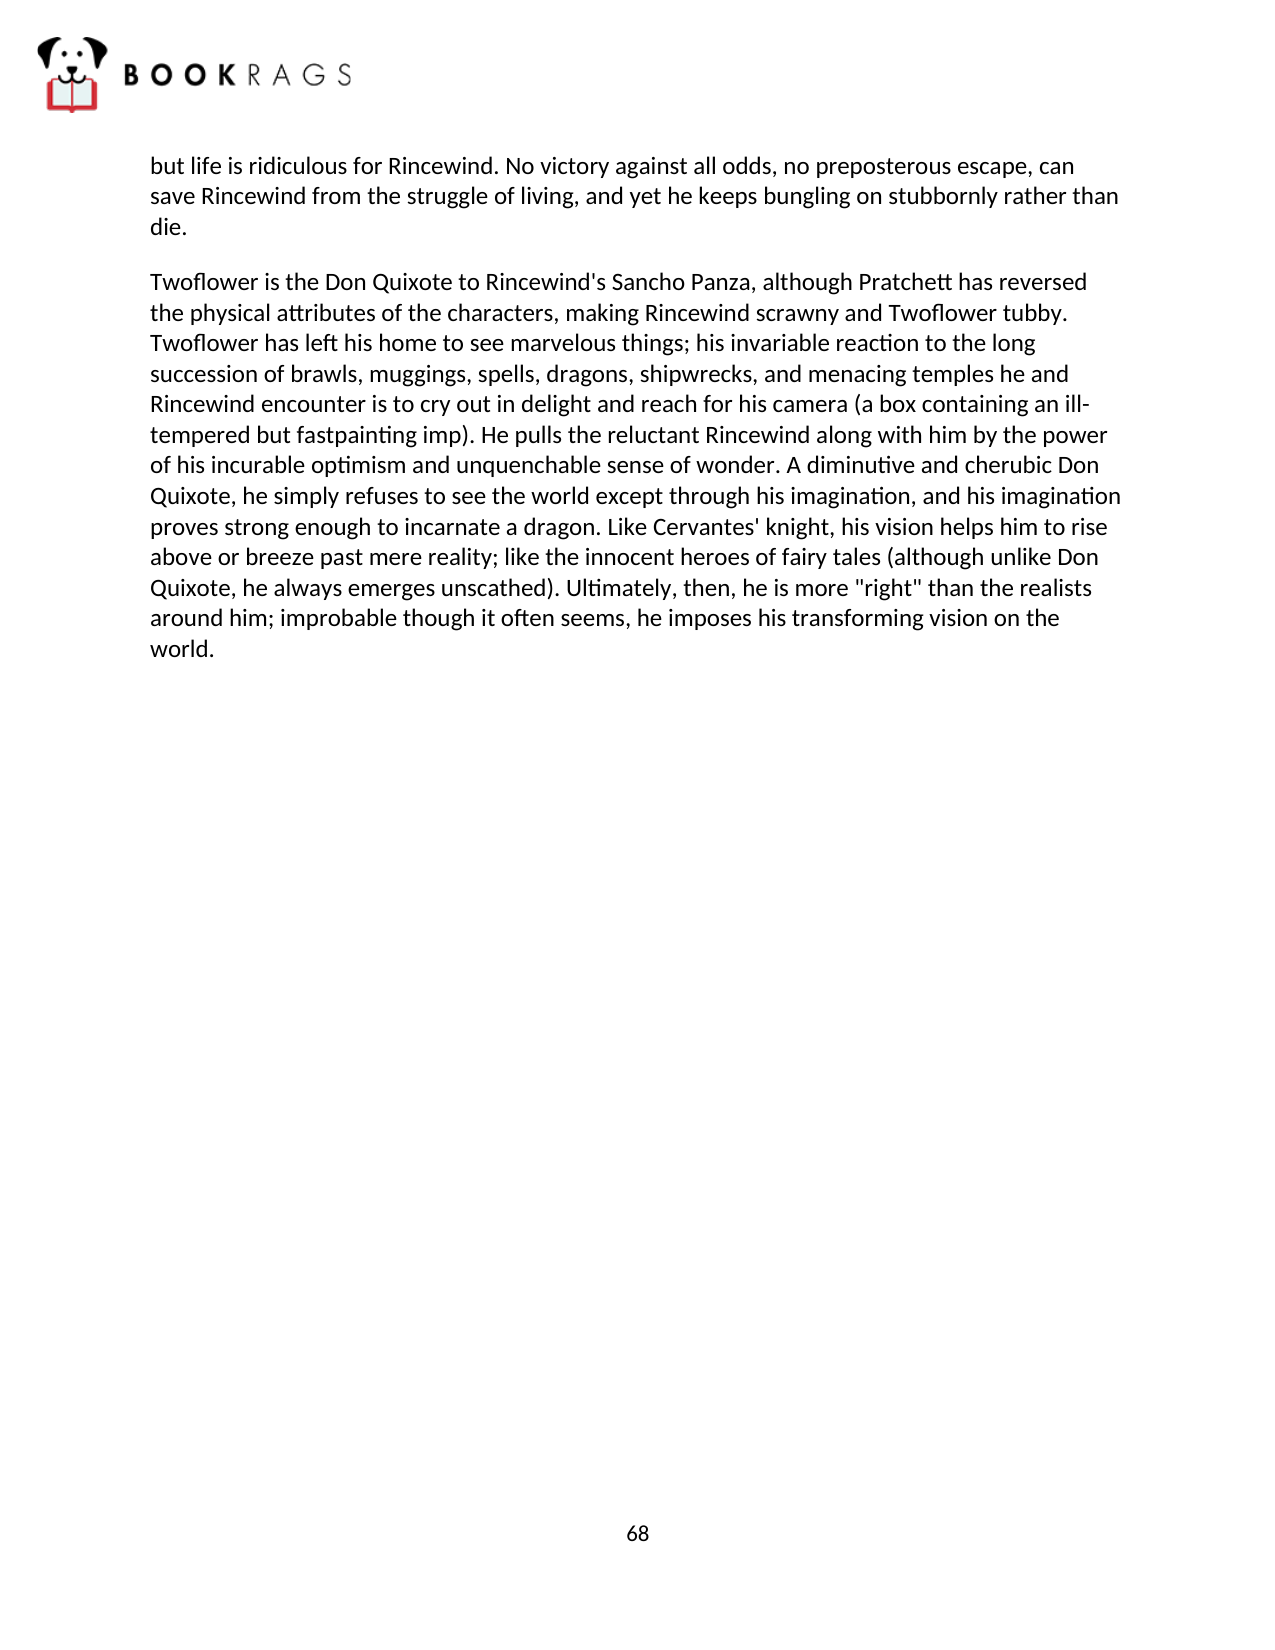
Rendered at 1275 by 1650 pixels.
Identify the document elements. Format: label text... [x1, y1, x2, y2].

picture [37, 37, 351, 113]
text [150, 150, 1125, 242]
text Twoflower is the Don Quixote to Rincewind's Sancho Panza, although Pratchett has reversed the physical attributes of the characters, making Rincewind scrawny and Twoflower tubby. Twoflower has left his home to see marvelous things; his invariable reaction to the long succession of brawls, muggings, spells, dragons, shipwrecks, and menacing temples he and Rincewind encounter is to cry out in delight and reach for his camera (a box containing an ill-tempered but fastpainting imp). He pulls the reluctant Rincewind along with him by the power of his incurable optimism and unquenchable sense of wonder. A diminutive and cherubic Don Quixote, he simply refuses to see the world except through his imagination, and his imagination proves strong enough to incarnate a dragon. Like Cervantes' knight, his vision helps him to rise above or breeze past mere reality; like the innocent heroes of fairy tales (although unlike Don Quixote, he always emerges unscathed). Ultimately, then, he is more "right" than the realists around him; improbable though it often seems, he imposes his transforming vision on the world. [150, 267, 1125, 663]
